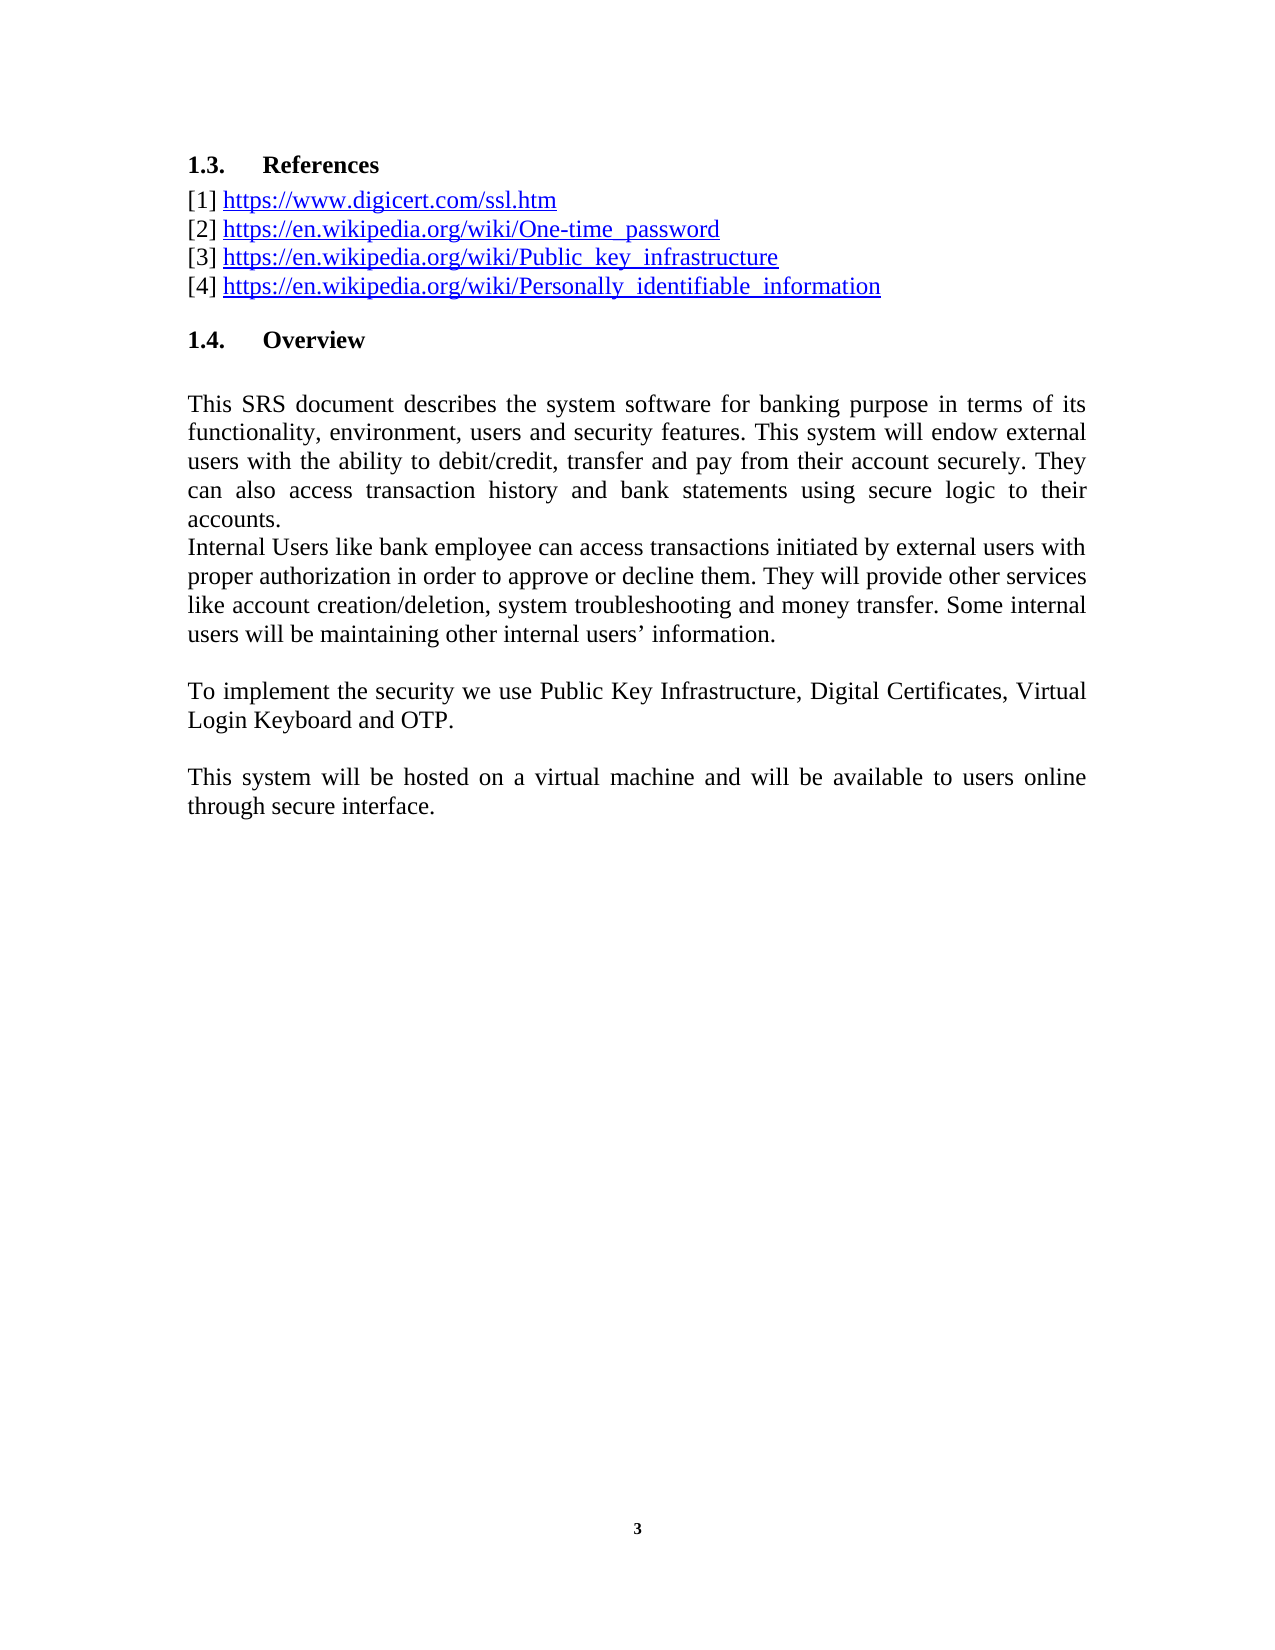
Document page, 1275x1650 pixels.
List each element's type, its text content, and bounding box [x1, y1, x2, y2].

text [1] https://www.digicert.com/ssl.htm [187, 185, 1087, 214]
subtitle References [187, 150, 1087, 179]
text [4] https://en.wikipedia.org/wiki/Personally_identifiable_information [187, 271, 1087, 300]
subtitle Overview [187, 325, 1087, 354]
text To implement the security we use Public Key Infrastructure, Digital Certificates, Virtual Login Keyboard and OTP. [187, 676, 1087, 734]
text Internal Users like bank employee can access transactions initiated by external users with proper authorization in order to approve or decline them. They will provide other services like account creation/deletion, system troubleshooting and money transfer. Some internal users will be maintaining other internal users’ information. [187, 532, 1087, 647]
text This system will be hosted on a virtual machine and will be available to users online through secure interface. [187, 762, 1087, 820]
text [2] https://en.wikipedia.org/wiki/One-time_password [187, 214, 1087, 242]
text [3] https://en.wikipedia.org/wiki/Public_key_infrastructure [187, 242, 1087, 271]
text This SRS document describes the system software for banking purpose in terms of its functionality, environment, users and security features. This system will endow external users with the ability to debit/credit, transfer and pay from their account securely. They can also access transaction history and bank statements using secure logic to their accounts. [187, 389, 1087, 532]
